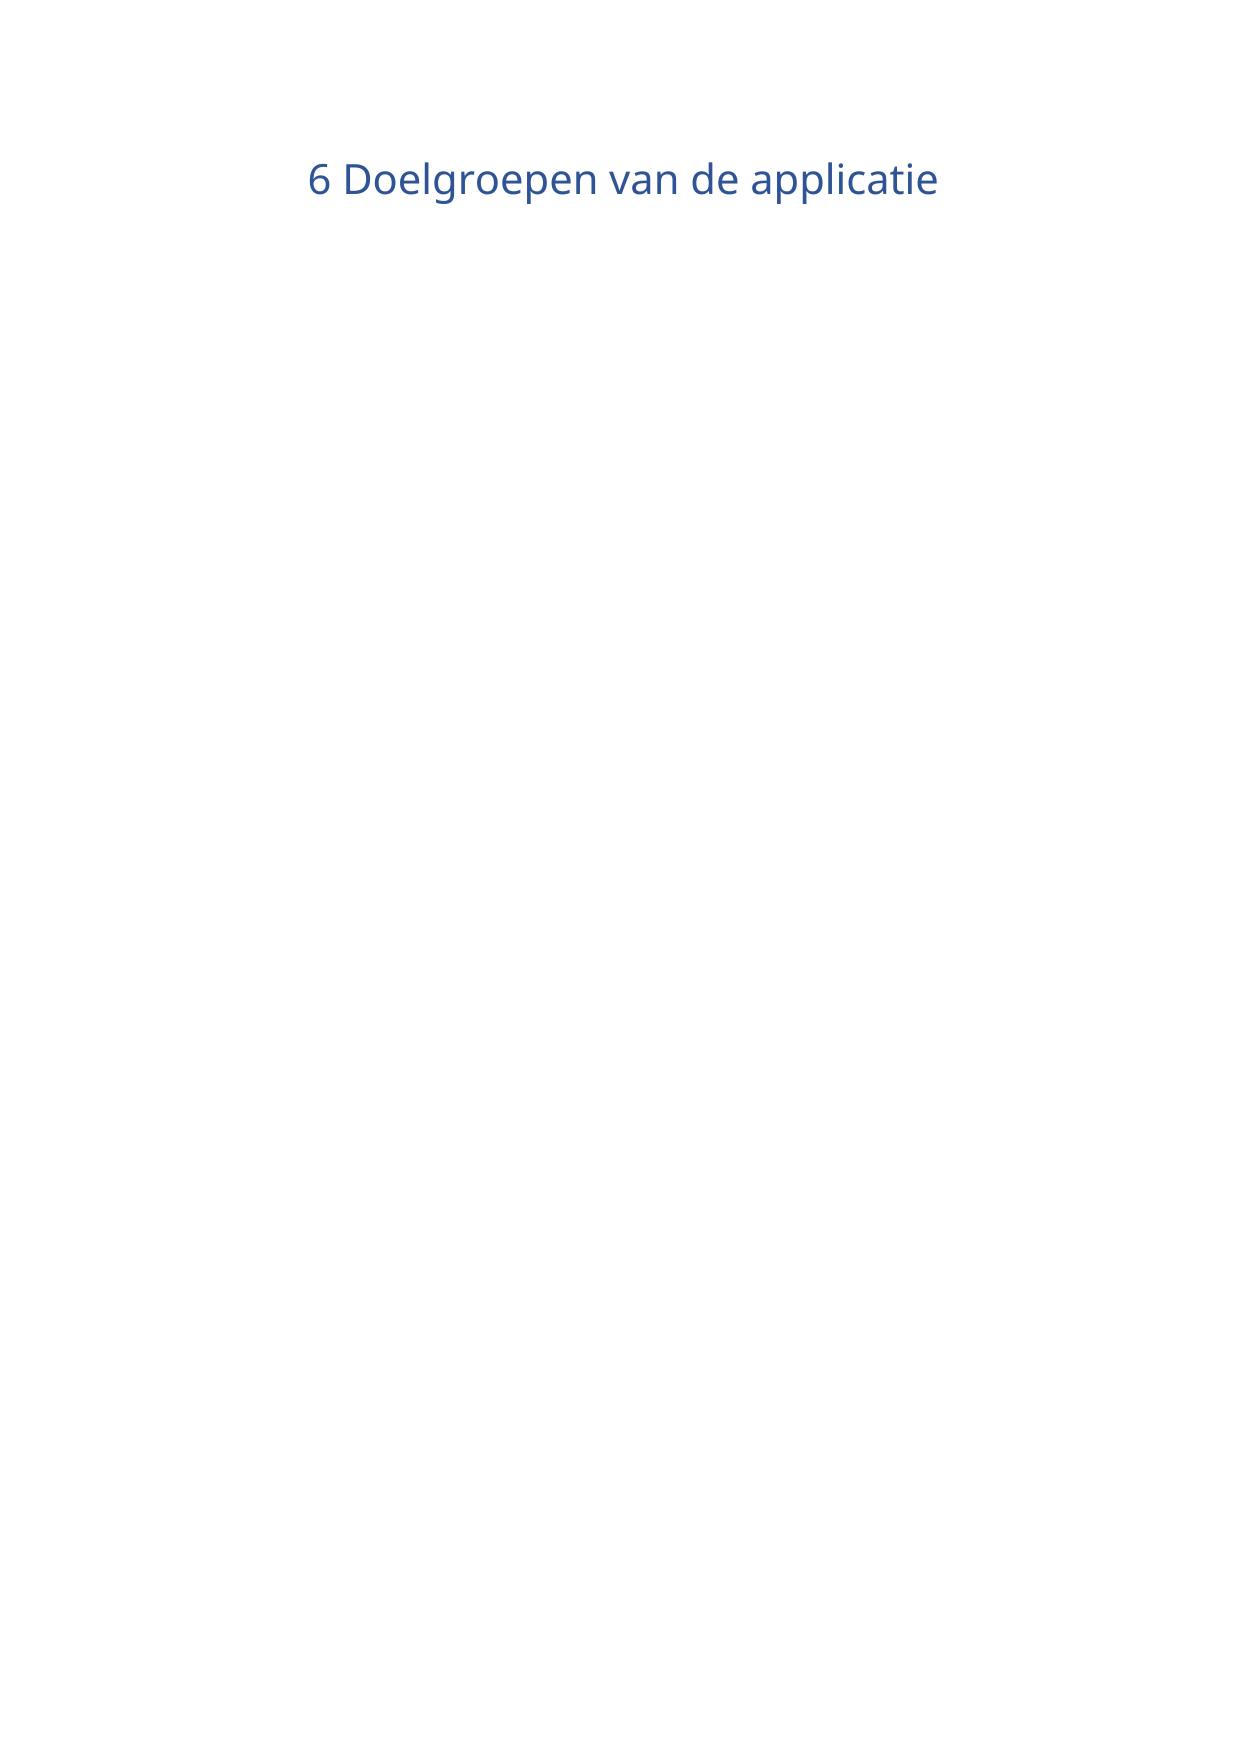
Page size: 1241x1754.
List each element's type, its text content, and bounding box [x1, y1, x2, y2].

subtitle 6 Doelgroepen van de applicatie [118, 150, 1129, 207]
